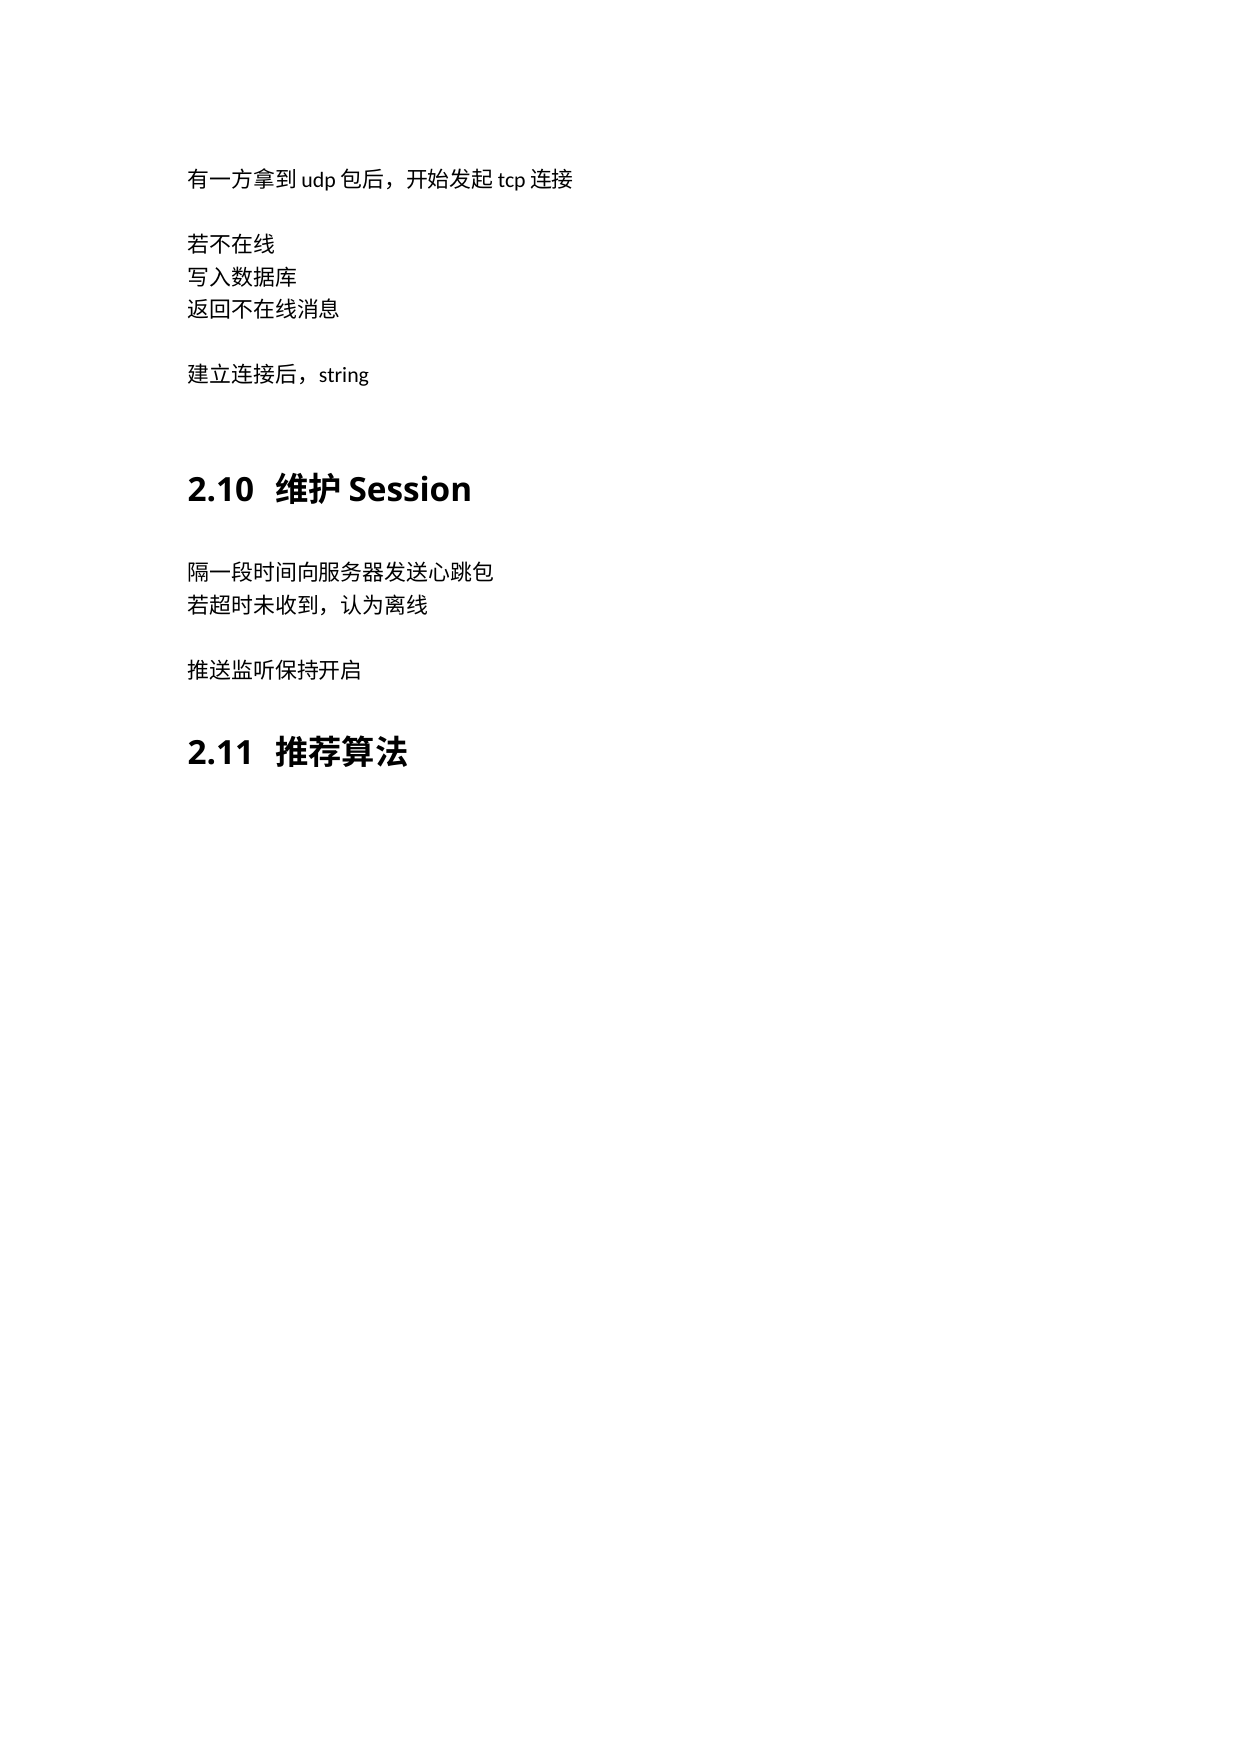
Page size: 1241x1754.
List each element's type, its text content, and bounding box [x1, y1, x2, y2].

text 隔一段时间向服务器发送心跳包 [187, 555, 1053, 587]
text 若不在线 [187, 227, 1053, 259]
subtitle 维护Session [187, 454, 1053, 519]
text 若超时未收到，认为离线 [187, 587, 1053, 620]
text 推送监听保持开启 [187, 652, 1053, 685]
subtitle 推荐算法 [187, 717, 1053, 782]
text 返回不在线消息 [187, 292, 1053, 324]
text 有一方拿到udp包后，开始发起tcp连接 [187, 162, 1053, 194]
text 建立连接后，string [187, 357, 1053, 389]
text 写入数据库 [187, 259, 1053, 292]
